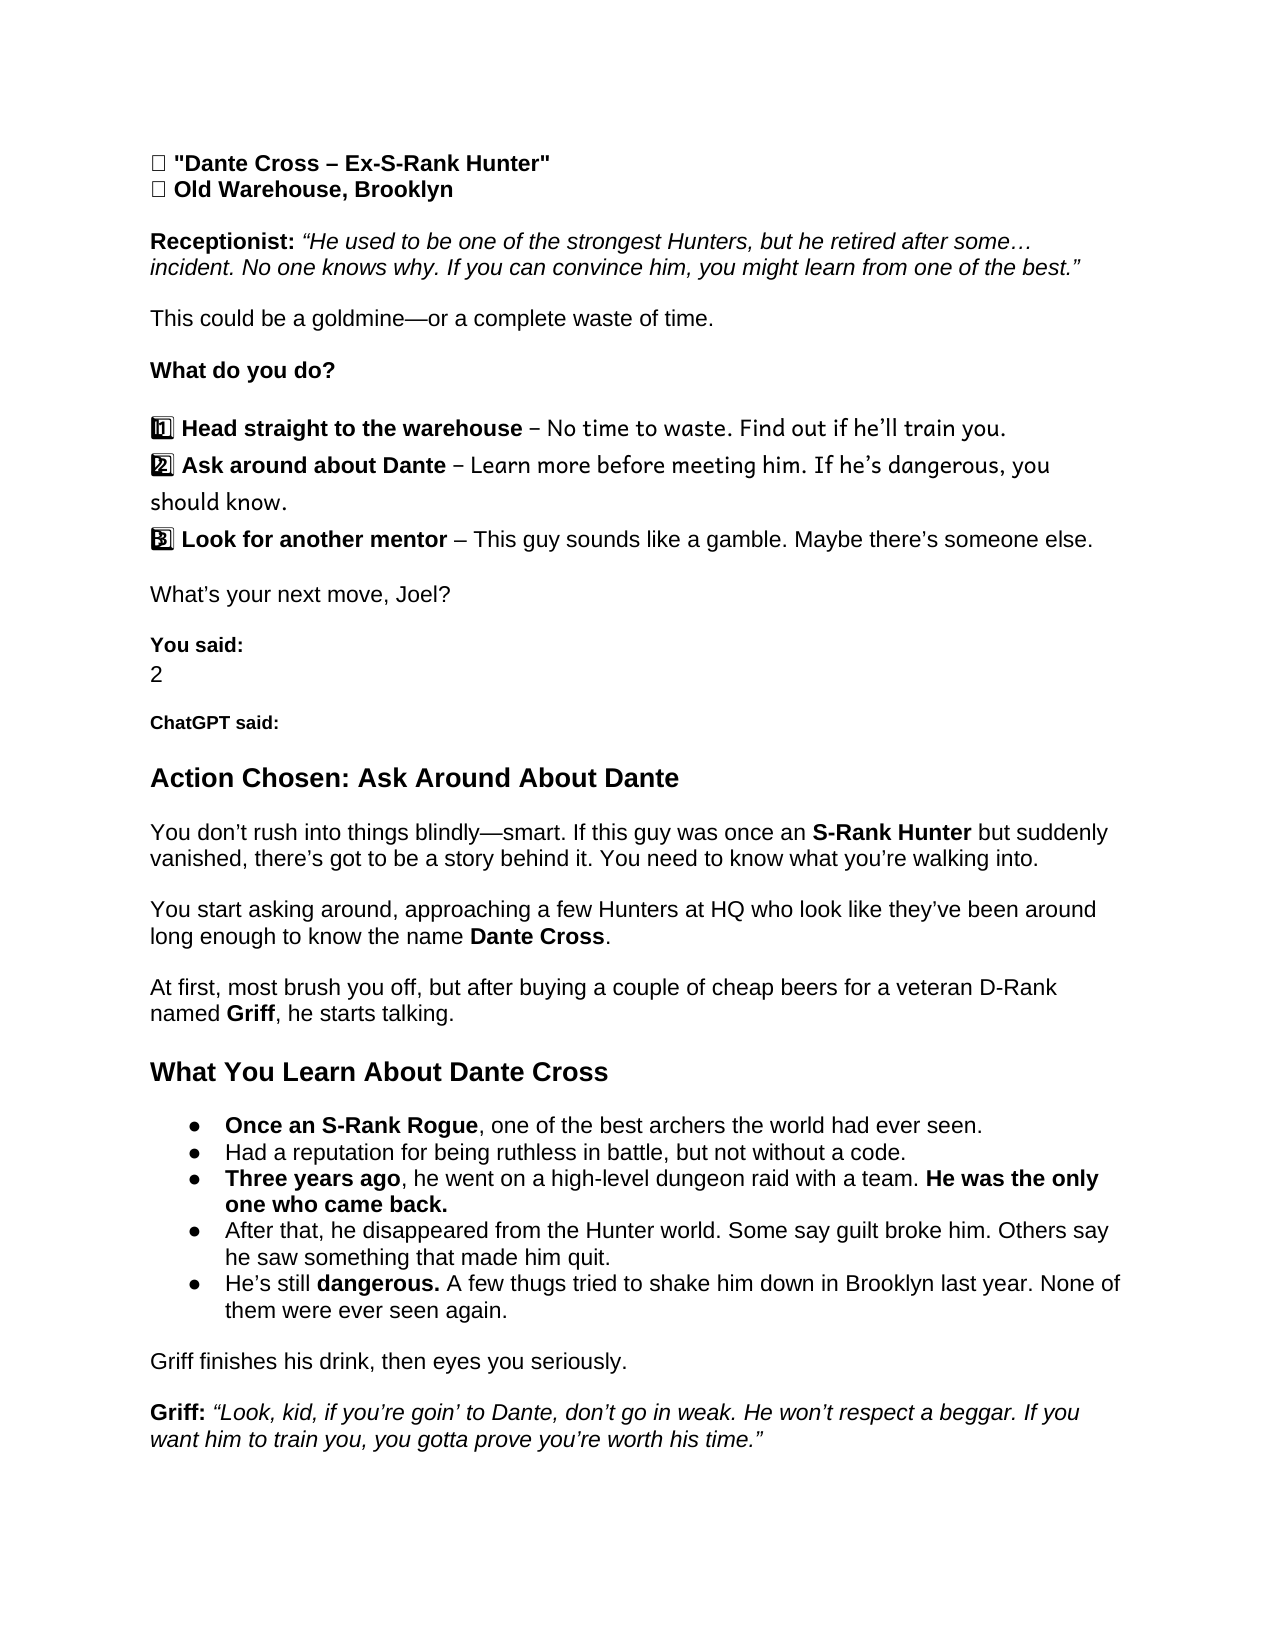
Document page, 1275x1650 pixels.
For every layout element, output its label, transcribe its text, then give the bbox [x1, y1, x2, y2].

text At first, most brush you off, but after buying a couple of cheap beers for a veteran D-Rank named Griff, he starts talking. [150, 974, 1125, 1027]
text 2 [150, 661, 1125, 687]
subtitle What do you do? [150, 357, 1125, 383]
text You don’t rush into things blindly—smart. If this guy was once an S-Rank Hunter but suddenly vanished, there’s got to be a story behind it. You need to know what you’re walking into. [150, 818, 1125, 871]
text You start asking around, approaching a few Hunters at HQ who look like they’ve been around long enough to know the name Dante Cross. [150, 896, 1125, 949]
text Griff finishes his drink, then eyes you seriously. [150, 1348, 1125, 1374]
text Receptionist: “He used to be one of the strongest Hunters, but he retired after some… incident. No one knows why. If you can convince him, you might learn from one of the best.” [150, 228, 1125, 280]
text What’s your next move, Joel? [150, 581, 1125, 607]
text This could be a goldmine—or a complete waste of time. [150, 305, 1125, 332]
subtitle Action Chosen: Ask Around About Dante [150, 762, 1125, 793]
list After that, he disappeared from the Hunter world. Some say guilt broke him. Others say he saw something that made him quit. [187, 1217, 1125, 1270]
list Had a reputation for being ruthless in battle, but not without a code. [187, 1138, 1125, 1165]
text Griff: “Look, kid, if you’re goin’ to Dante, don’t go in weak. He won’t respect a beggar. If you want him to train you, you gotta prove you’re worth his time.” [150, 1399, 1125, 1452]
list Three years ago, he went on a high-level dungeon raid with a team. He was the only one who came back. [187, 1165, 1125, 1217]
text 1️⃣ Head straight to the warehouse – No time to waste. Find out if he’ll train you. 2️⃣ Ask around about Dante – Learn more before meeting him. If he’s dangerous, you should know. 3️⃣ Look for another mentor – This guy sounds like a gamble. Maybe there’s someone else. [150, 408, 1125, 556]
text 📜 "Dante Cross – Ex-S-Rank Hunter" 📍 Old Warehouse, Brooklyn [150, 150, 1125, 203]
subtitle You said: [150, 632, 1125, 656]
list Once an S-Rank Rogue, one of the best archers the world had ever seen. [187, 1112, 1125, 1138]
list He’s still dangerous. A few thugs tried to shake him down in Brooklyn last year. None of them were ever seen again. [187, 1270, 1125, 1323]
subtitle What You Learn About Dante Cross [150, 1056, 1125, 1087]
subtitle ChatGPT said: [150, 712, 1125, 733]
